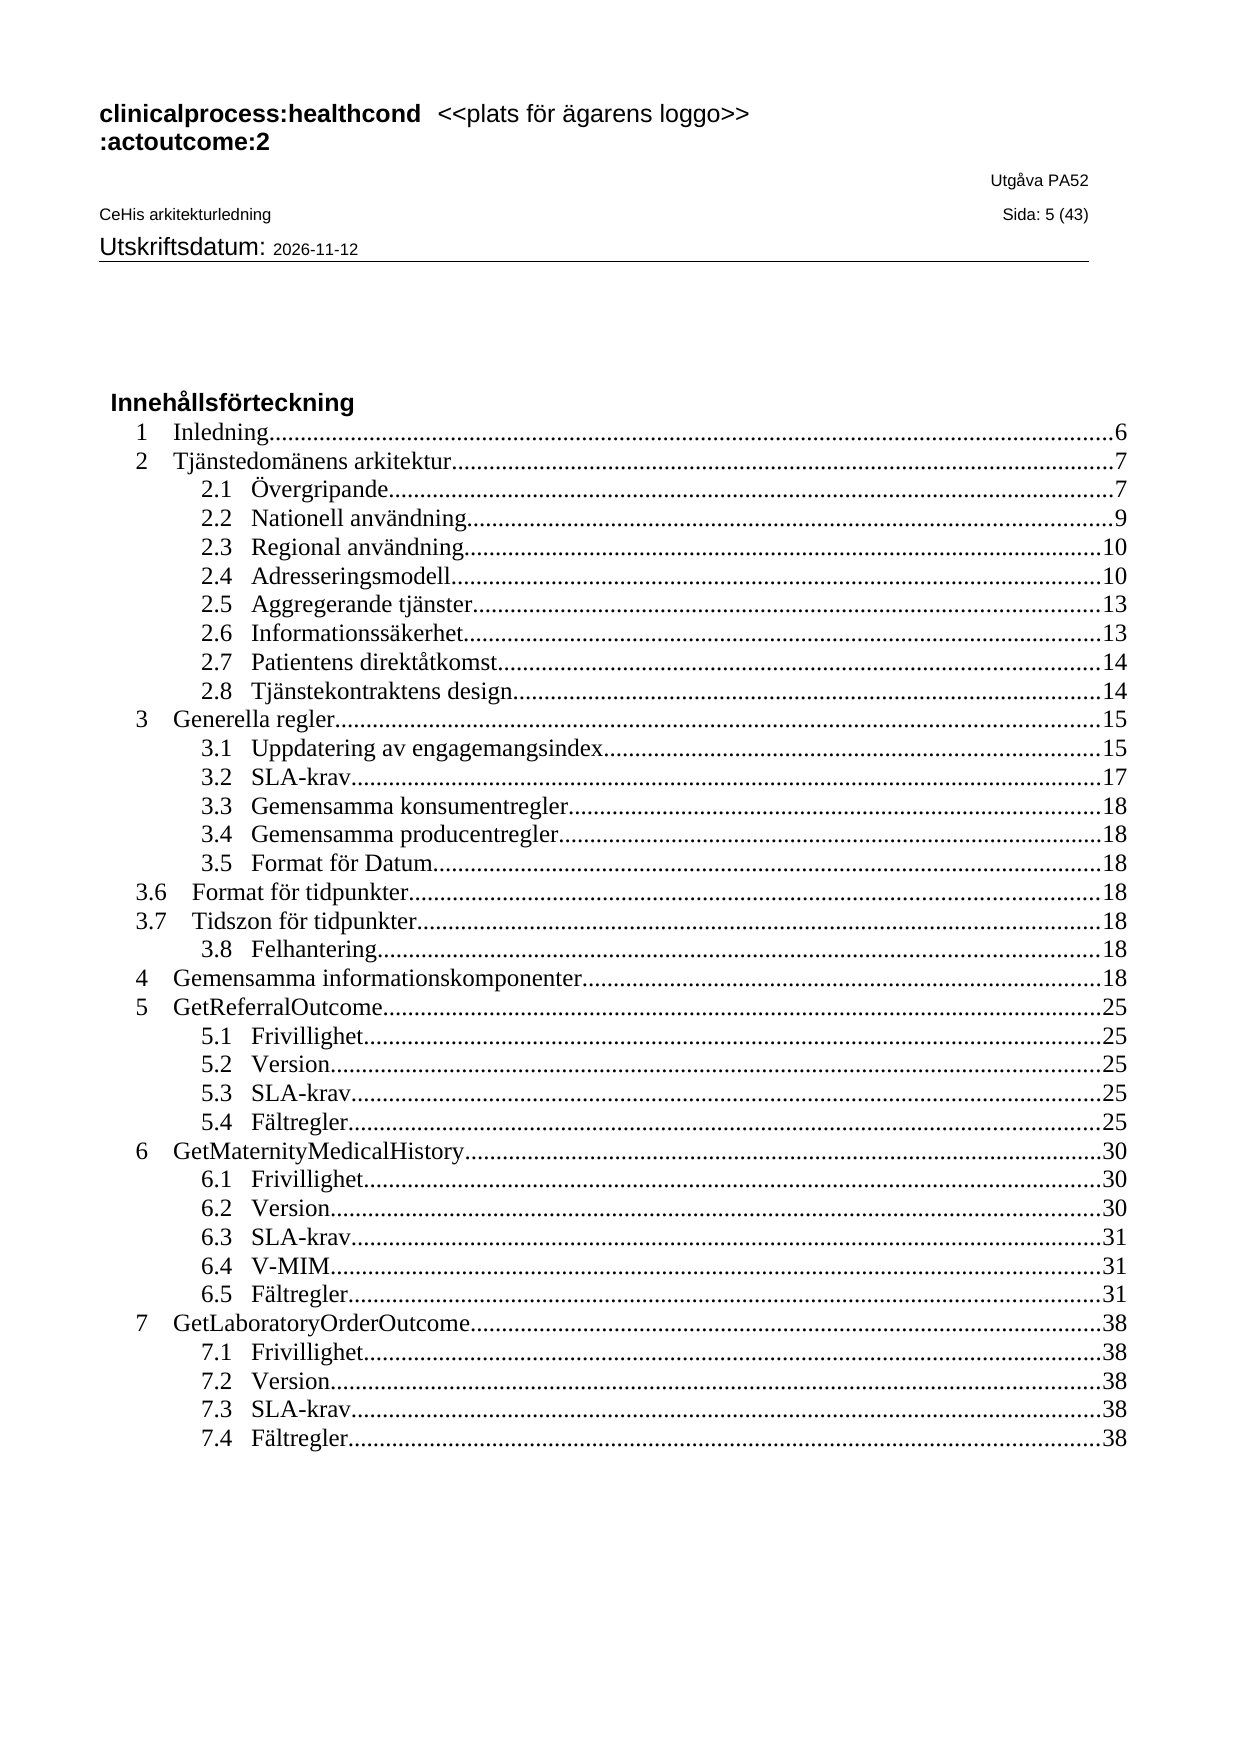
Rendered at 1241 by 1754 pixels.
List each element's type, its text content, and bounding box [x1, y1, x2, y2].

text 6.4 V-MIM 31 [201, 1251, 1128, 1279]
text 7 GetLaboratoryOrderOutcome 38 [135, 1308, 1128, 1337]
text 7.2 Version 38 [201, 1366, 1128, 1394]
text 2.5 Aggregerande tjänster 13 [201, 589, 1128, 618]
text 3.7 Tidszon för tidpunkter 18 [135, 906, 1128, 934]
text 5.1 Frivillighet 25 [201, 1021, 1128, 1049]
text 3.4 Gemensamma producentregler 18 [201, 819, 1128, 848]
text 4 Gemensamma informationskomponenter 18 [135, 963, 1128, 992]
text 2.8 Tjänstekontraktens design 14 [201, 676, 1128, 704]
text 7.4 Fältregler 38 [201, 1423, 1128, 1452]
text 2.2 Nationell användning 9 [201, 503, 1128, 532]
text 7.3 SLA-krav 38 [201, 1394, 1128, 1423]
text 3.1 Uppdatering av engagemangsindex 15 [201, 733, 1128, 762]
text 6.2 Version 30 [201, 1193, 1128, 1222]
text 5.3 SLA-krav 25 [201, 1078, 1128, 1107]
text 3.5 Format för Datum 18 [201, 848, 1128, 877]
text 3.8 Felhantering 18 [201, 934, 1128, 963]
text 2.4 Adresseringsmodell 10 [201, 561, 1128, 589]
text 5.4 Fältregler 25 [201, 1107, 1128, 1136]
text 3 Generella regler 15 [135, 704, 1128, 733]
text 6 GetMaternityMedicalHistory 30 [135, 1136, 1128, 1164]
subtitle Innehållsförteckning [110, 388, 1128, 417]
text 3.2 SLA-krav 17 [201, 762, 1128, 791]
text 3.6 Format för tidpunkter 18 [135, 877, 1128, 906]
text 5.2 Version 25 [201, 1049, 1128, 1078]
text 2.7 Patientens direktåtkomst 14 [201, 647, 1128, 676]
text 6.5 Fältregler 31 [201, 1279, 1128, 1308]
text 2.1 Övergripande 7 [201, 474, 1128, 503]
text 5 GetReferralOutcome 25 [135, 992, 1128, 1021]
text 1 Inledning 6 [135, 417, 1128, 446]
text 2.6 Informationssäkerhet 13 [201, 618, 1128, 647]
text 6.3 SLA-krav 31 [201, 1222, 1128, 1251]
text 7.1 Frivillighet 38 [201, 1337, 1128, 1366]
text 2.3 Regional användning 10 [201, 532, 1128, 561]
text 3.3 Gemensamma konsumentregler 18 [201, 791, 1128, 819]
text 2 Tjänstedomänens arkitektur 7 [135, 446, 1128, 474]
text 6.1 Frivillighet 30 [201, 1164, 1128, 1193]
